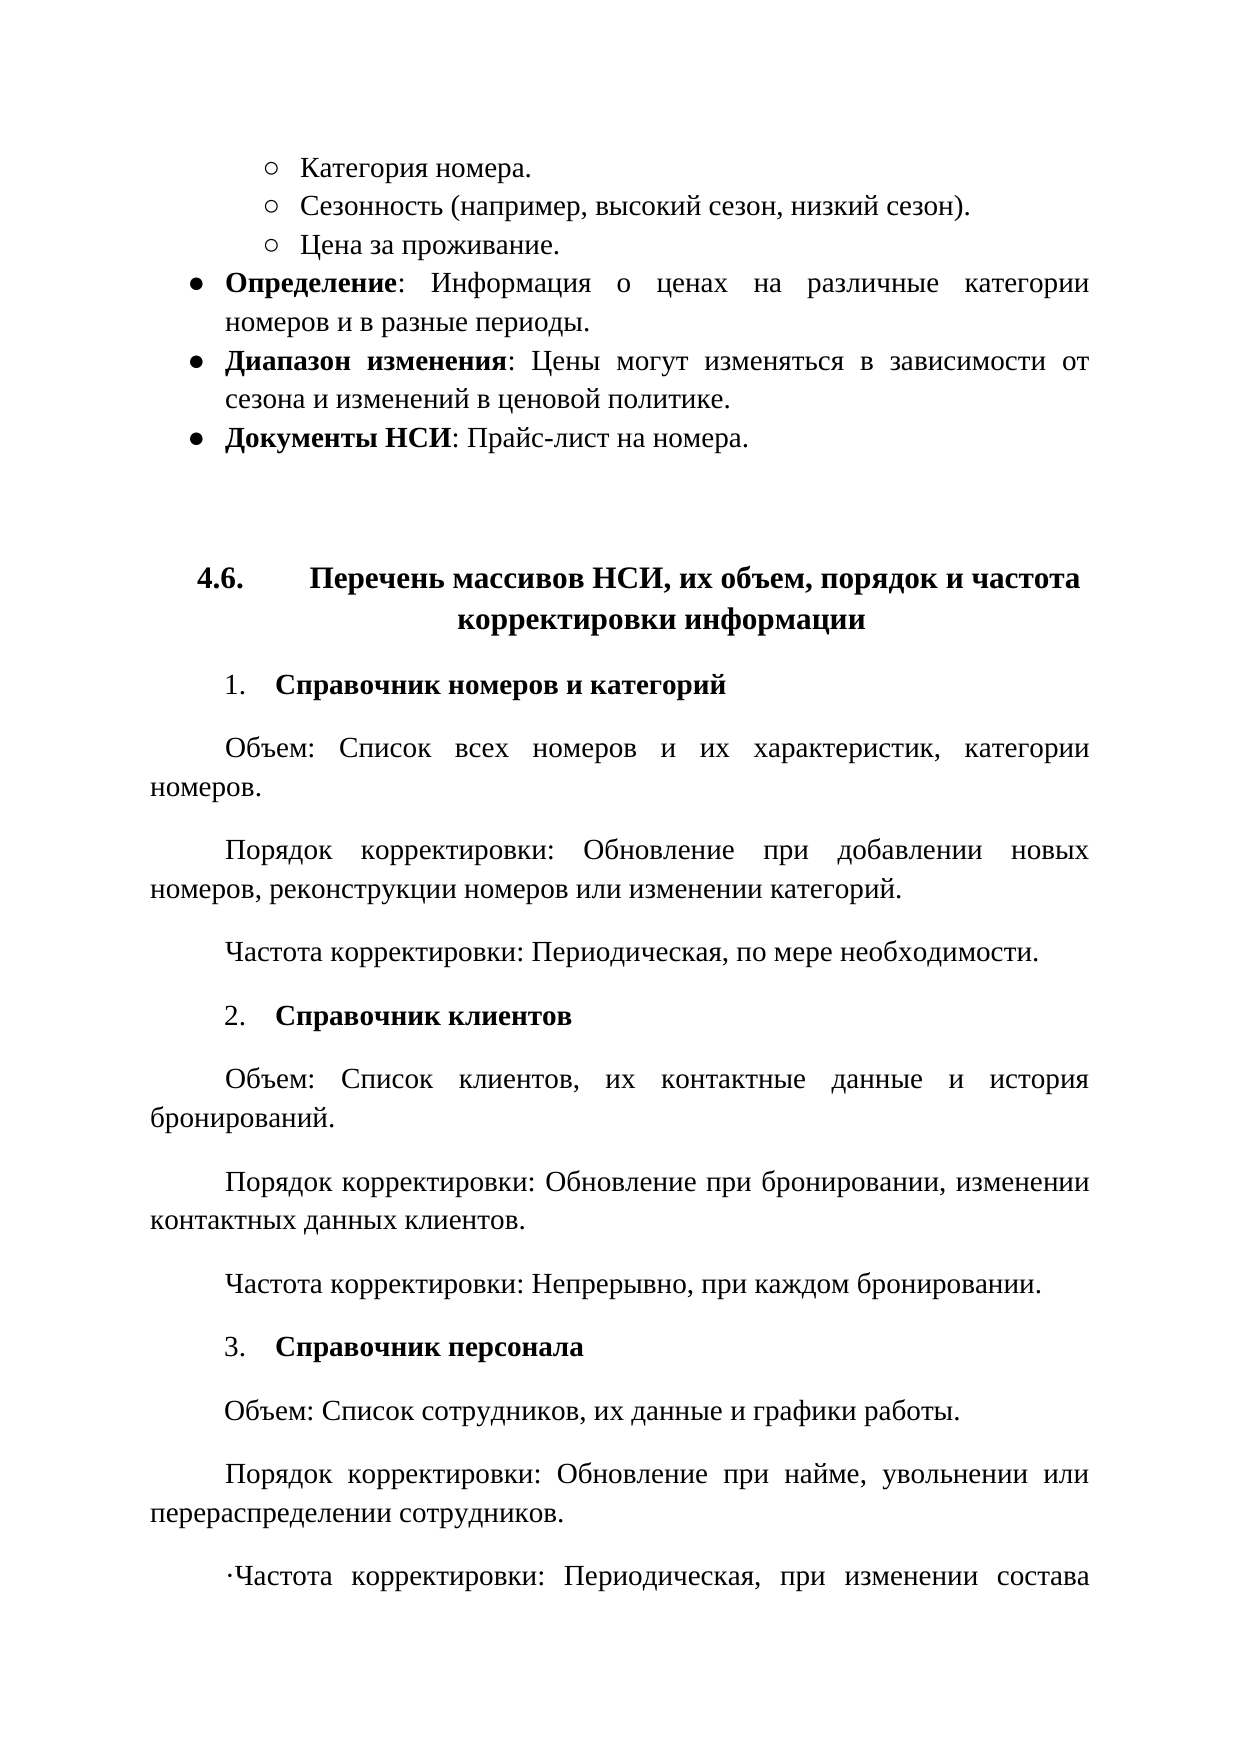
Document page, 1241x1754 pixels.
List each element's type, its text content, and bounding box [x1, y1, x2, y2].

text Объем: Список клиентов, их контактные данные и история бронирований. [150, 1062, 1090, 1134]
text Частота корректировки: Периодическая, по мере необходимости. [150, 934, 1090, 968]
list Диапазон изменения: Цены могут изменяться в зависимости от сезона и изменений в ценовой политике. [187, 343, 1090, 415]
text Порядок корректировки: Обновление при добавлении новых номеров, реконструкции номеров или изменении категорий. [150, 832, 1090, 904]
text Частота корректировки: Непрерывно, при каждом бронировании. [150, 1266, 1090, 1299]
text 1. Справочник номеров и категорий [150, 667, 1090, 700]
list Определение: Информация о ценах на различные категории номеров и в разные периоды. [187, 266, 1090, 338]
text Объем: Список сотрудников, их данные и графики работы. [150, 1393, 1090, 1426]
text Порядок корректировки: Обновление при найме, увольнении или перераспределении сотрудников. [150, 1456, 1090, 1528]
list Категория номера. [262, 150, 1090, 183]
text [150, 1558, 1090, 1592]
text Порядок корректировки: Обновление при бронировании, изменении контактных данных клиентов. [150, 1164, 1090, 1236]
list Цена за проживание. [262, 227, 1090, 261]
list Документы НСИ: Прайс-лист на номера. [187, 420, 1090, 453]
list Перечень массивов НСИ, их объем, порядок и частота корректировки информации [187, 559, 1090, 637]
text 2. Справочник клиентов [150, 998, 1090, 1032]
text 3. Справочник персонала [150, 1329, 1090, 1363]
text Объем: Список всех номеров и их характеристик, категории номеров. [150, 730, 1090, 802]
list Сезонность (например, высокий сезон, низкий сезон). [262, 188, 1090, 222]
